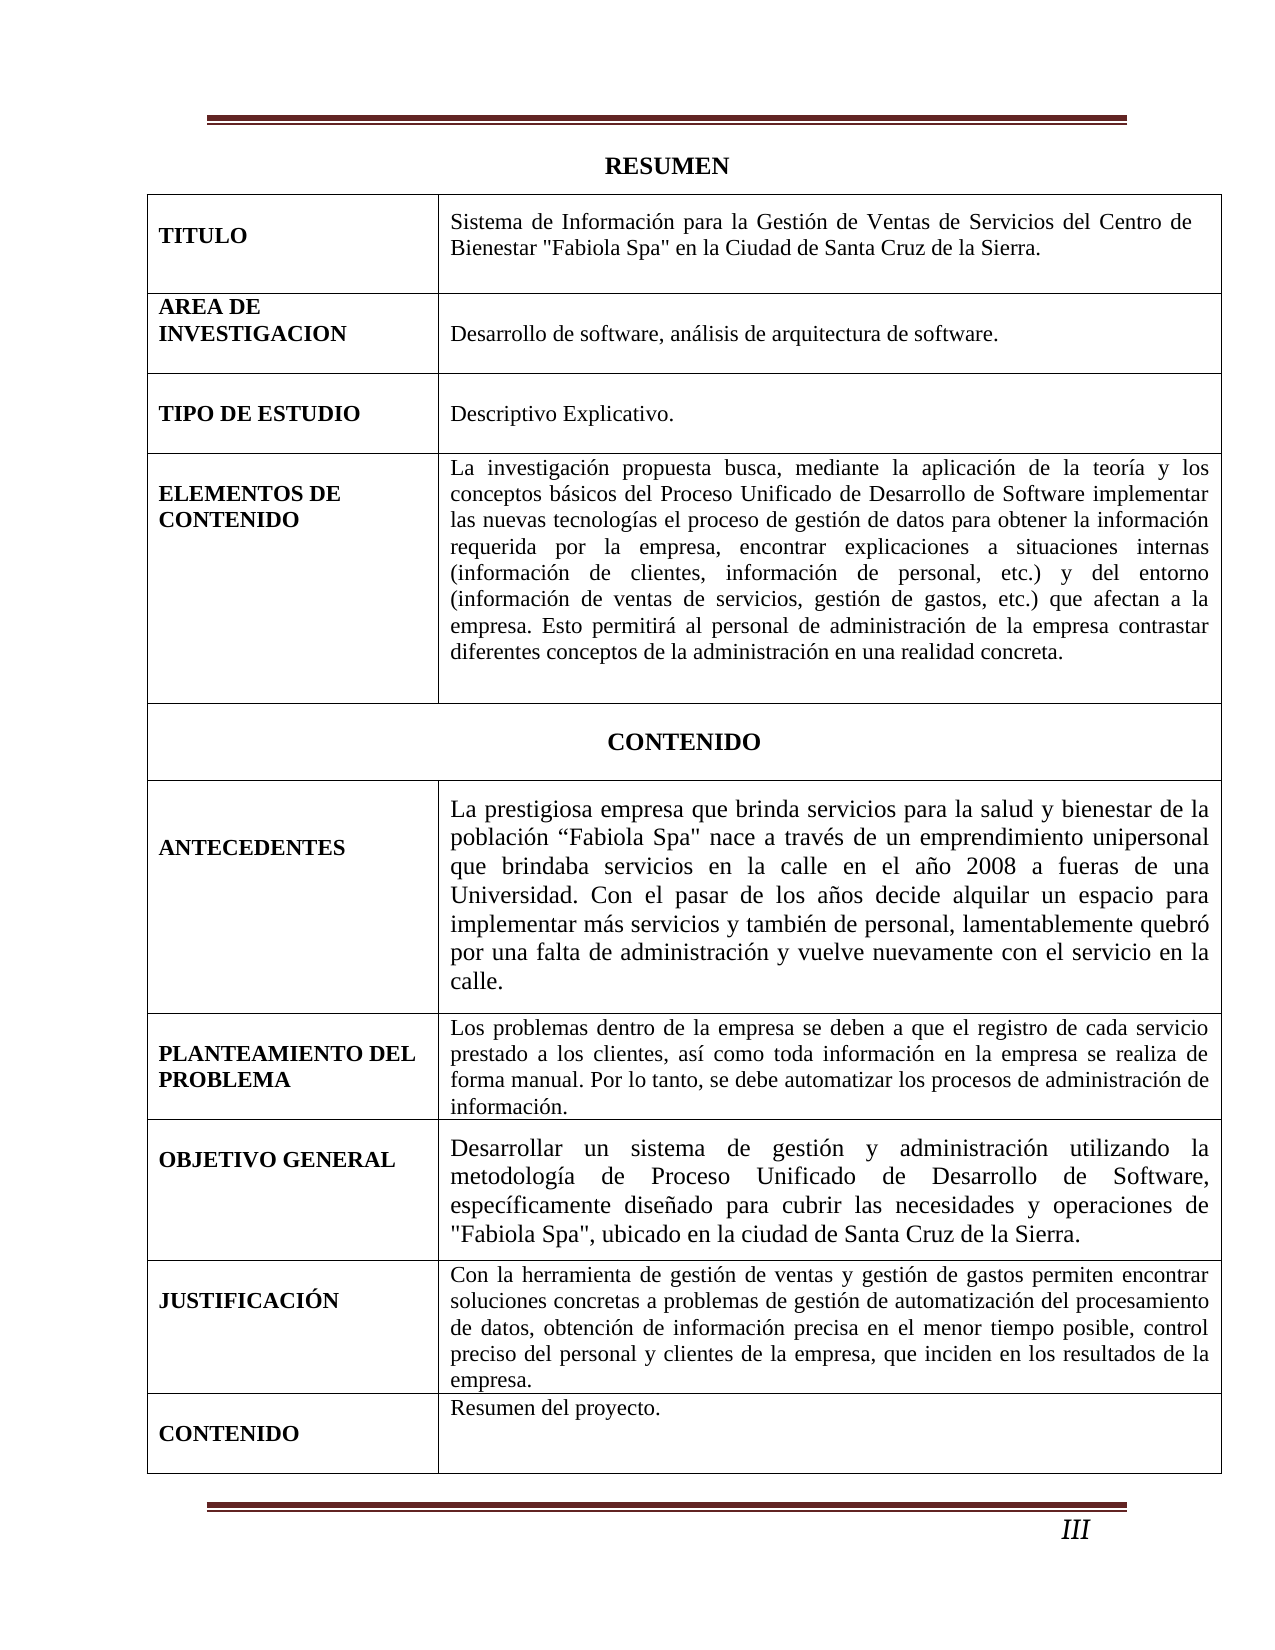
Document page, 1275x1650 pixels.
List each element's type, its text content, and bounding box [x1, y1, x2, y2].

table_cell Descriptivo Explicativo. [439, 374, 1221, 453]
table_cell AREA DE INVESTIGACION [148, 294, 438, 372]
table_cell Desarrollar un sistema de gestión y administración utilizando la metodología de Proceso Unificado de Desarrollo de Software, específicamente diseñado para cubrir las necesidades y operaciones de "Fabiola Spa", ubicado en la ciudad de Santa Cruz de la Sierra. [439, 1120, 1221, 1260]
table_cell PLANTEAMIENTO DEL PROBLEMA [148, 1014, 438, 1119]
table_cell Con la herramienta de gestión de ventas y gestión de gastos permiten encontrar soluciones concretas a problemas de gestión de automatización del procesamiento de datos, obtención de información precisa en el menor tiempo posible, control preciso del personal y clientes de la empresa, que inciden en los resultados de la empresa. [439, 1261, 1221, 1393]
text RESUMEN [207, 151, 1127, 180]
table_cell OBJETIVO GENERAL [148, 1120, 438, 1260]
table_cell Los problemas dentro de la empresa se deben a que el registro de cada servicio prestado a los clientes, así como toda información en la empresa se realiza de forma manual. Por lo tanto, se debe automatizar los procesos de administración de información. [439, 1014, 1221, 1119]
table_cell La investigación propuesta busca, mediante la aplicación de la teoría y los conceptos básicos del Proceso Unificado de Desarrollo de Software implementar las nuevas tecnologías el proceso de gestión de datos para obtener la información requerida por la empresa, encontrar explicaciones a situaciones internas (información de clientes, información de personal, etc.) y del entorno (información de ventas de servicios, gestión de gastos, etc.) que afectan a la empresa. Esto permitirá al personal de administración de la empresa contrastar diferentes conceptos de la administración en una realidad concreta. [439, 454, 1221, 702]
table_cell ELEMENTOS DE CONTENIDO [148, 454, 438, 702]
table_cell Resumen del proyecto. [439, 1394, 1221, 1473]
table_cell CONTENIDO [148, 1394, 438, 1473]
table_cell La prestigiosa empresa que brinda servicios para la salud y bienestar de la población “Fabiola Spa" nace a través de un emprendimiento unipersonal que brindaba servicios en la calle en el año 2008 a fueras de una Universidad. Con el pasar de los años decide alquilar un espacio para implementar más servicios y también de personal, lamentablemente quebró por una falta de administración y vuelve nuevamente con el servicio en la calle. [439, 781, 1221, 1013]
table_header TITULO [148, 195, 438, 292]
table_cell CONTENIDO [148, 704, 1221, 780]
table_cell Desarrollo de software, análisis de arquitectura de software. [439, 294, 1221, 372]
table_cell JUSTIFICACIÓN [148, 1261, 438, 1393]
table_cell TIPO DE ESTUDIO [148, 374, 438, 453]
table_cell ANTECEDENTES [148, 781, 438, 1013]
table_header Sistema de Información para la Gestión de Ventas de Servicios del Centro de Bienestar "Fabiola Spa" en la Ciudad de Santa Cruz de la Sierra. [439, 195, 1221, 292]
